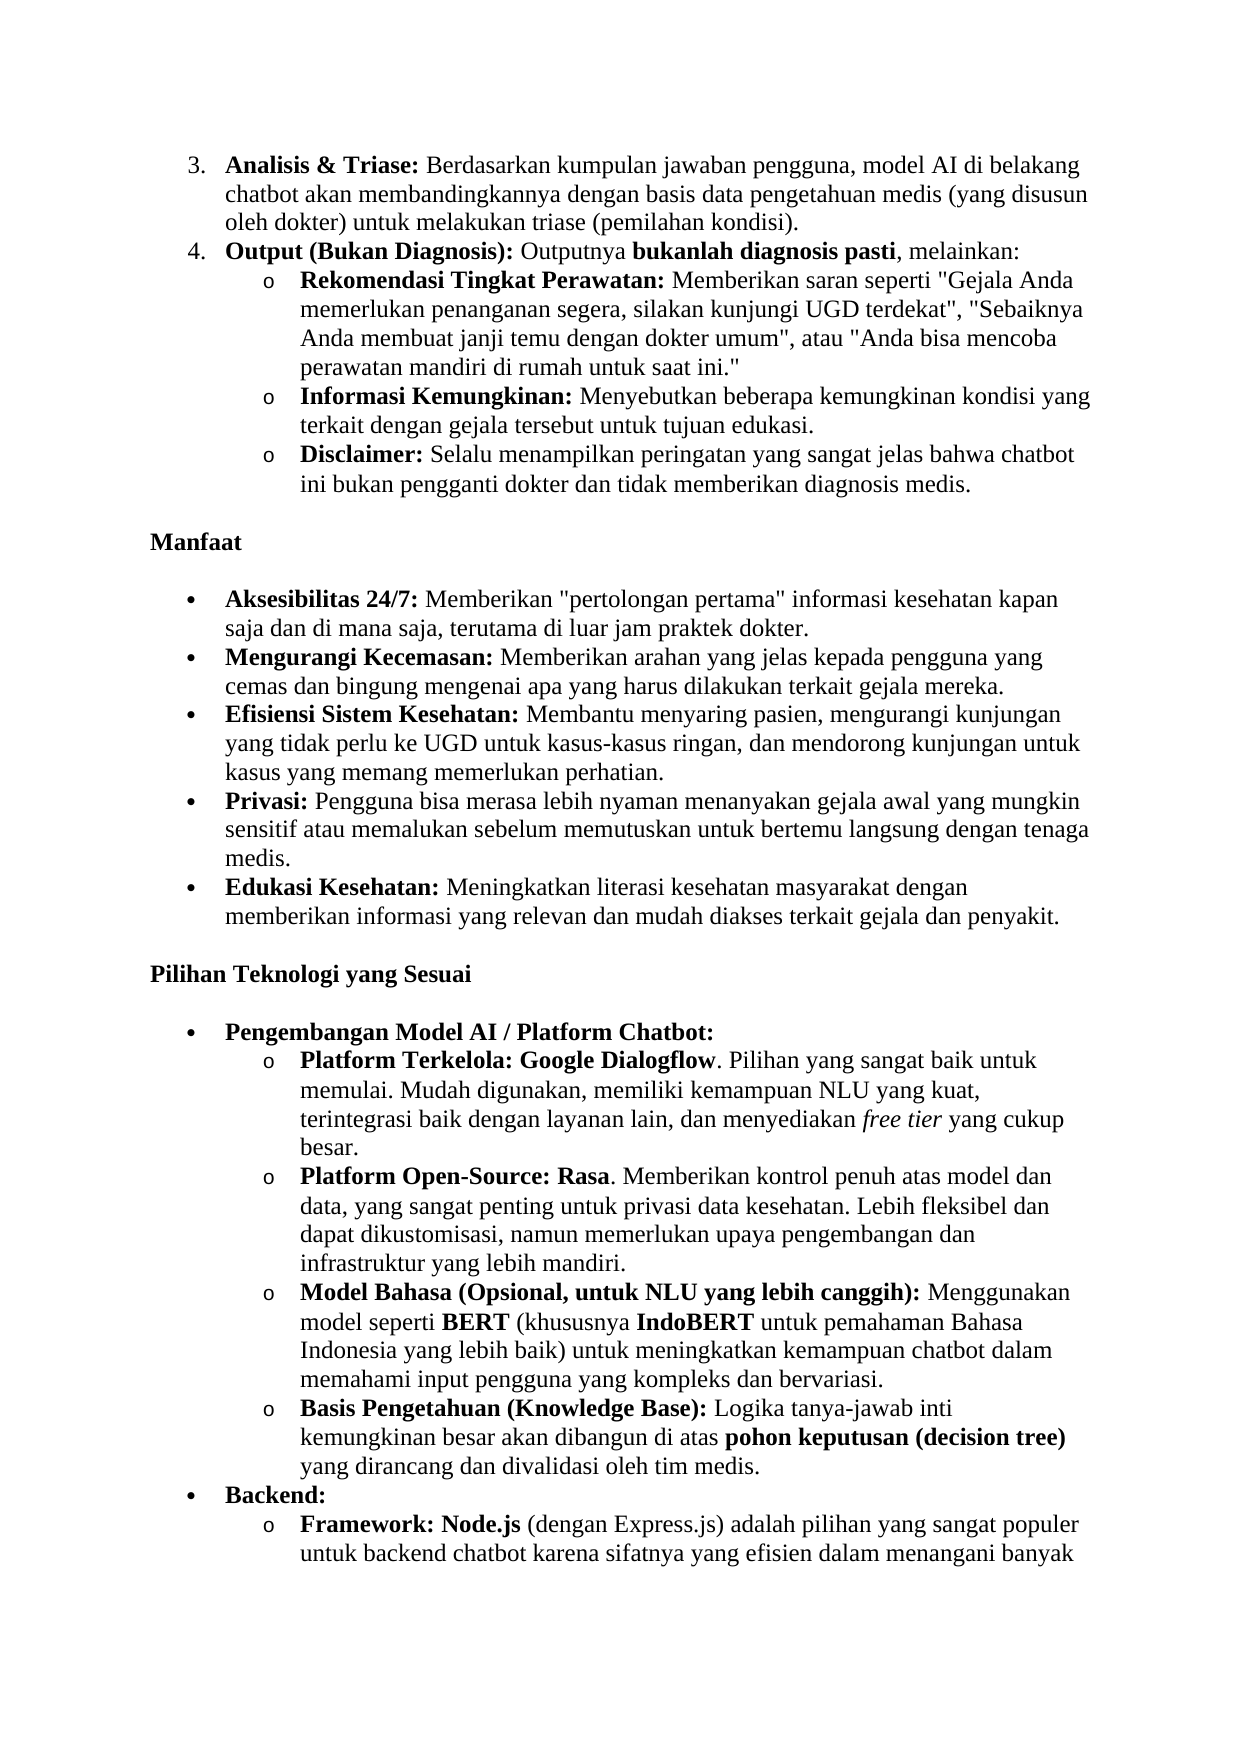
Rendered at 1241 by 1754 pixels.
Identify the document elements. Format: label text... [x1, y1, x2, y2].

list Pengembangan Model AI / Platform Chatbot: [187, 1017, 1090, 1045]
list Efisiensi Sistem Kesehatan: Membantu menyaring pasien, mengurangi kunjungan yang tidak perlu ke UGD untuk kasus-kasus ringan, dan mendorong kunjungan untuk kasus yang memang memerlukan perhatian. [187, 699, 1090, 786]
list Backend: [187, 1480, 1090, 1509]
list Platform Terkelola: Google Dialogflow. Pilihan yang sangat baik untuk memulai. Mudah digunakan, memiliki kemampuan NLU yang kuat, terintegrasi baik dengan layanan lain, dan menyediakan free tier yang cukup besar. [262, 1045, 1090, 1161]
list Disclaimer: Selalu menampilkan peringatan yang sangat jelas bahwa chatbot ini bukan pengganti dokter dan tidak memberikan diagnosis medis. [262, 439, 1090, 497]
list Basis Pengetahuan (Knowledge Base): Logika tanya-jawab inti kemungkinan besar akan dibangun di atas pohon keputusan (decision tree) yang dirancang dan divalidasi oleh tim medis. [262, 1393, 1090, 1480]
list Privasi: Pengguna bisa merasa lebih nyaman menanyakan gejala awal yang mungkin sensitif atau memalukan sebelum memutuskan untuk bertemu langsung dengan tenaga medis. [187, 786, 1090, 872]
list Edukasi Kesehatan: Meningkatkan literasi kesehatan masyarakat dengan memberikan informasi yang relevan dan mudah diakses terkait gejala dan penyakit. [187, 872, 1090, 929]
list Platform Open-Source: Rasa. Memberikan kontrol penuh atas model dan data, yang sangat penting untuk privasi data kesehatan. Lebih fleksibel dan dapat dikustomisasi, namun memerlukan upaya pengembangan dan infrastruktur yang lebih mandiri. [262, 1161, 1090, 1277]
list Output (Bukan Diagnosis): Outputnya bukanlah diagnosis pasti, melainkan: [187, 236, 1090, 265]
list Aksesibilitas 24/7: Memberikan "pertolongan pertama" informasi kesehatan kapan saja dan di mana saja, terutama di luar jam praktek dokter. [187, 584, 1090, 642]
text Pilihan Teknologi yang Sesuai [150, 959, 1090, 987]
list Rekomendasi Tingkat Perawatan: Memberikan saran seperti "Gejala Anda memerlukan penanganan segera, silakan kunjungi UGD terdekat", "Sebaiknya Anda membuat janji temu dengan dokter umum", atau "Anda bisa mencoba perawatan mandiri di rumah untuk saat ini." [262, 265, 1090, 381]
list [262, 1509, 1090, 1567]
list Mengurangi Kecemasan: Memberikan arahan yang jelas kepada pengguna yang cemas dan bingung mengenai apa yang harus dilakukan terkait gejala mereka. [187, 642, 1090, 699]
list Model Bahasa (Opsional, untuk NLU yang lebih canggih): Menggunakan model seperti BERT (khususnya IndoBERT untuk pemahaman Bahasa Indonesia yang lebih baik) untuk meningkatkan kemampuan chatbot dalam memahami input pengguna yang kompleks dan bervariasi. [262, 1277, 1090, 1393]
list Informasi Kemungkinan: Menyebutkan beberapa kemungkinan kondisi yang terkait dengan gejala tersebut untuk tujuan edukasi. [262, 381, 1090, 439]
text Manfaat [150, 527, 1090, 555]
list Analisis & Triase: Berdasarkan kumpulan jawaban pengguna, model AI di belakang chatbot akan membandingkannya dengan basis data pengetahuan medis (yang disusun oleh dokter) untuk melakukan triase (pemilahan kondisi). [187, 150, 1090, 236]
